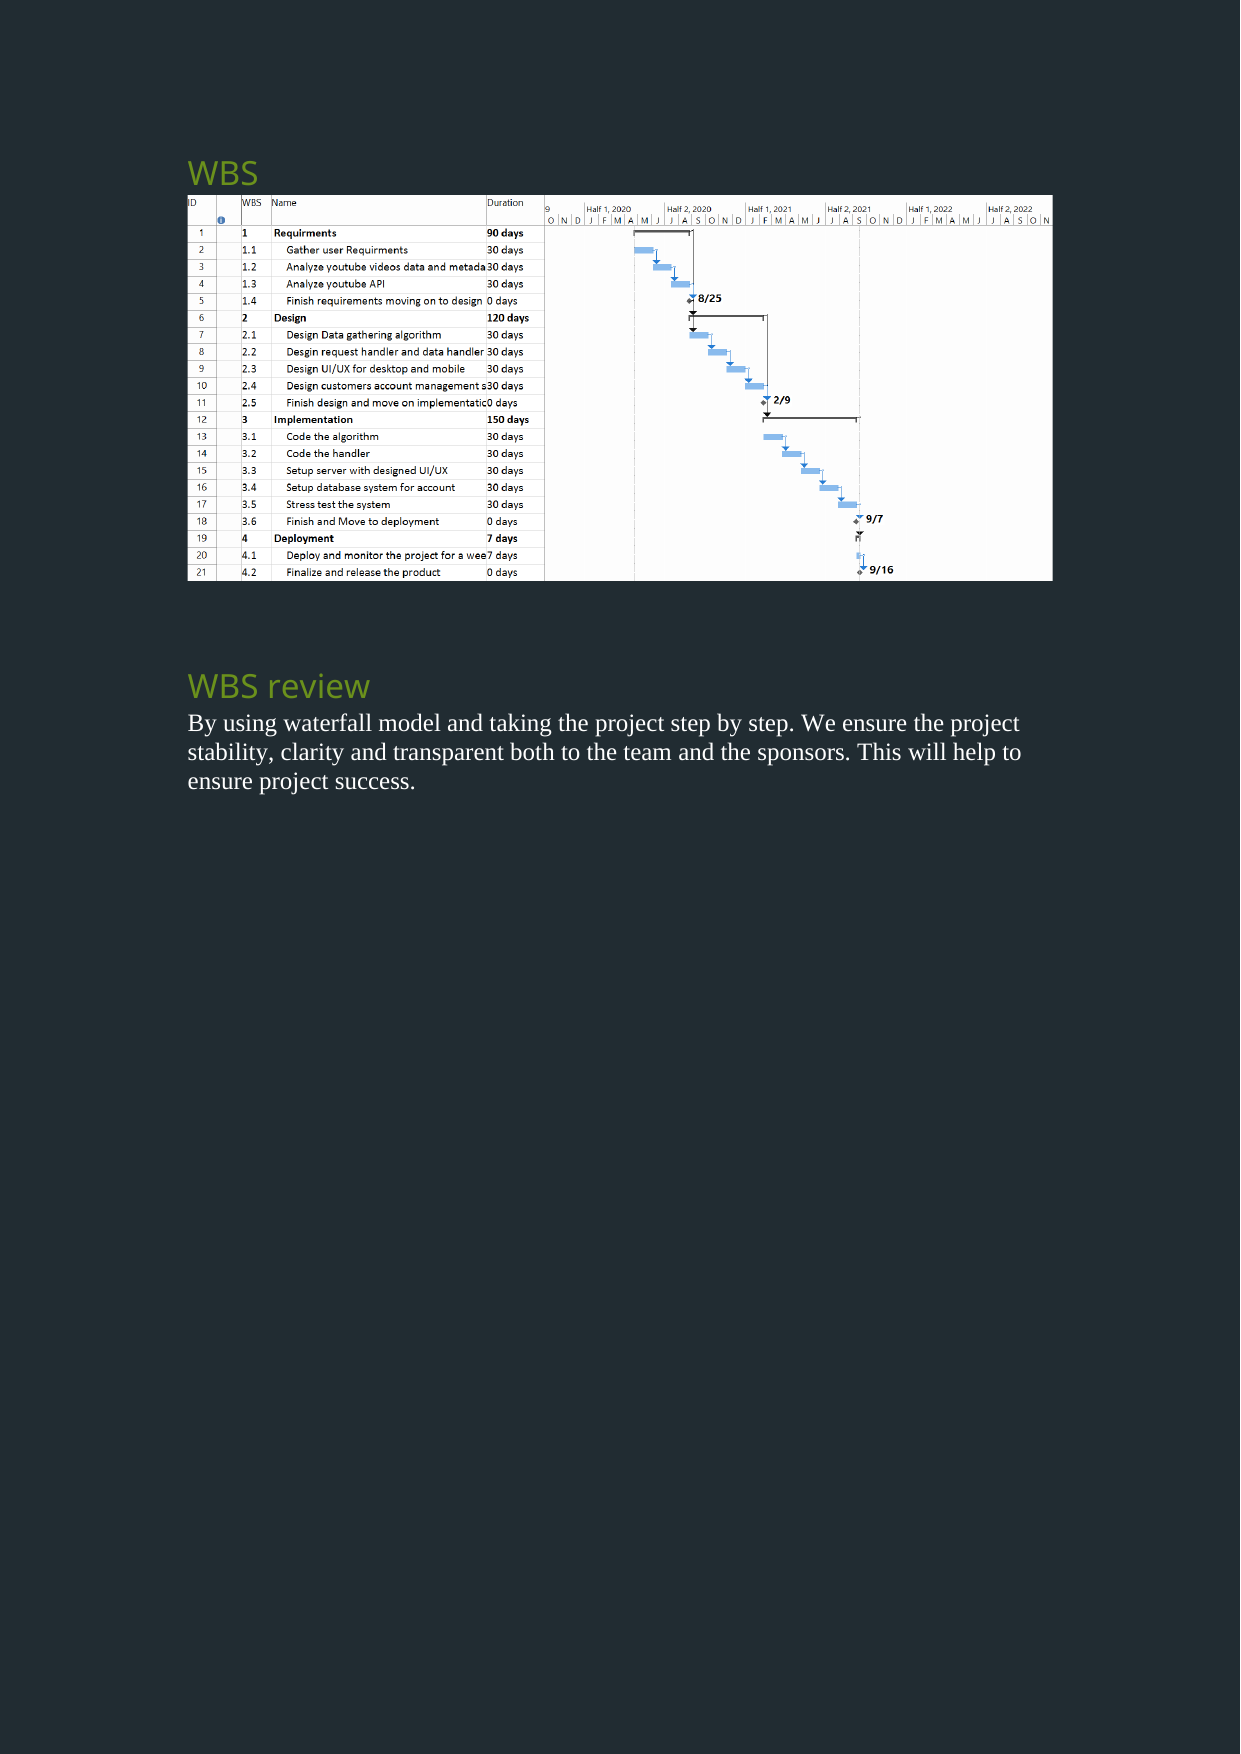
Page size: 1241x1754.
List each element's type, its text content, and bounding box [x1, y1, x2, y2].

text By using waterfall model and taking the project step by step. We ensure the project stability, clarity and transparent both to the team and the sponsors. This will help to ensure project success. [187, 708, 1053, 794]
picture [187, 195, 1053, 581]
subtitle WBS [187, 150, 1053, 195]
subtitle WBS review [187, 663, 1053, 708]
